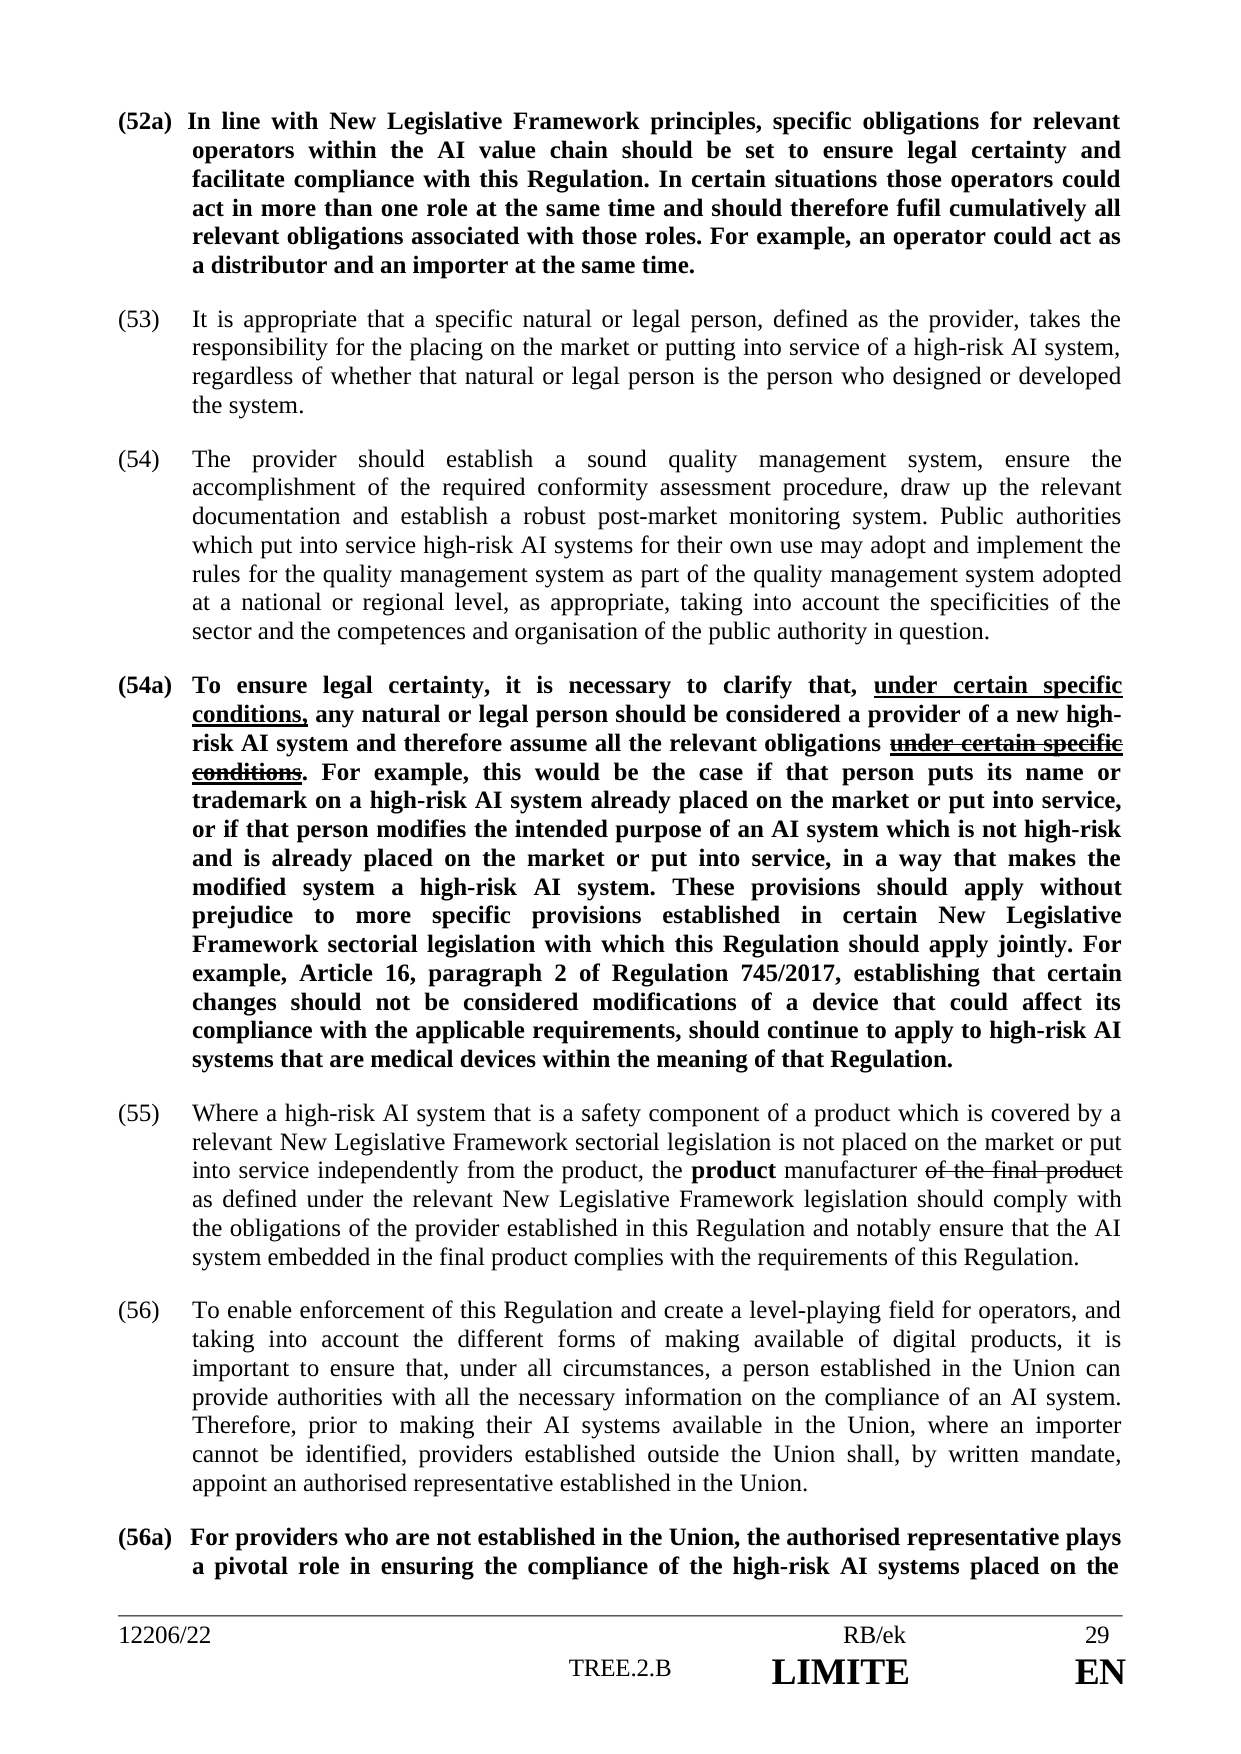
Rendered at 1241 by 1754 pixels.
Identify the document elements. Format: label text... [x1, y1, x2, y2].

list It is appropriate that a specific natural or legal person, defined as the provider, takes the responsibility for the placing on the market or putting into service of a high-risk AI system, regardless of whether that natural or legal person is the person who designed or developed the system. [118, 304, 1122, 419]
list To enable enforcement of this Regulation and create a level-playing field for operators, and taking into account the different forms of making available of digital products, it is important to ensure that, under all circumstances, a person established in the Union can provide authorities with all the necessary information on the compliance of an AI system. Therefore, prior to making their AI systems available in the Union, where an importer cannot be identified, providers established outside the Union shall, by written mandate, appoint an authorised representative established in the Union. [118, 1296, 1122, 1497]
text (54a) To ensure legal certainty, it is necessary to clarify that, under certain specific conditions, any natural or legal person should be considered a provider of a new high- risk AI system and therefore assume all the relevant obligations under certain specific conditions. For example, this would be the case if that person puts its name or trademark on a high-risk AI system already placed on the market or put into service, or if that person modifies the intended purpose of an AI system which is not high-risk and is already placed on the market or put into service, in a way that makes the modified system a high-risk AI system. These provisions should apply without prejudice to more specific provisions established in certain New Legislative Framework sectorial legislation with which this Regulation should apply jointly. For example, Article 16, paragraph 2 of Regulation 745/2017, establishing that certain changes should not be considered modifications of a device that could affect its compliance with the applicable requirements, should continue to apply to high-risk AI systems that are medical devices within the meaning of that Regulation. [118, 671, 1123, 1073]
text (56a) For providers who are not established in the Union, the authorised representative plays a pivotal role in ensuring the compliance of the high-risk AI systems placed on the [118, 1522, 1122, 1580]
list Where a high-risk AI system that is a safety component of a product which is covered by a relevant New Legislative Framework sectorial legislation is not placed on the market or put into service independently from the product, the product manufacturer of the final product as defined under the relevant New Legislative Framework legislation should comply with the obligations of the provider established in this Regulation and notably ensure that the AI system embedded in the final product complies with the requirements of this Regulation. [118, 1098, 1122, 1270]
list The provider should establish a sound quality management system, ensure the accomplishment of the required conformity assessment procedure, draw up the relevant documentation and establish a robust post-market monitoring system. Public authorities which put into service high-risk AI systems for their own use may adopt and implement the rules for the quality management system as part of the quality management system adopted at a national or regional level, as appropriate, taking into account the specificities of the sector and the competences and organisation of the public authority in question. [118, 444, 1122, 645]
text (52a) In line with New Legislative Framework principles, specific obligations for relevant operators within the AI value chain should be set to ensure legal certainty and facilitate compliance with this Regulation. In certain situations those operators could act in more than one role at the same time and should therefore fufil cumulatively all relevant obligations associated with those roles. For example, an operator could act as a distributor and an importer at the same time. [118, 106, 1122, 279]
